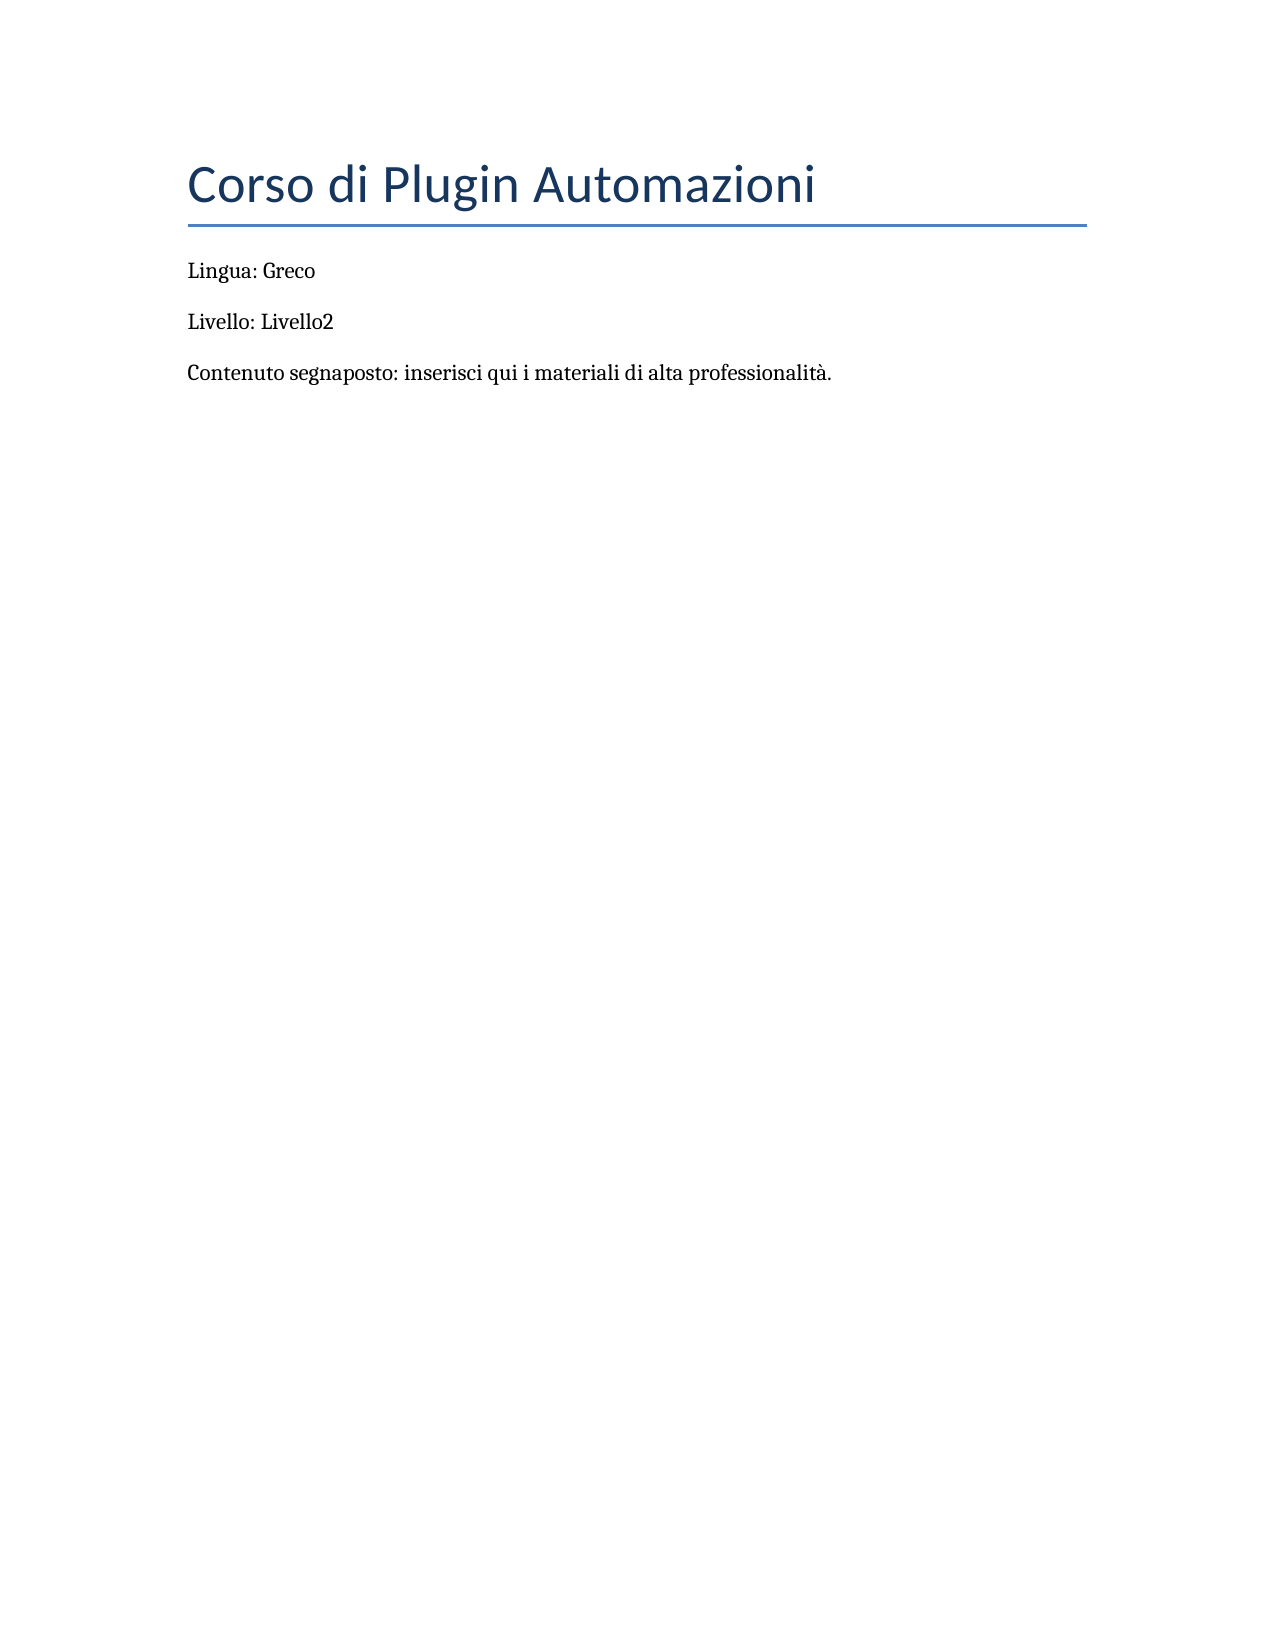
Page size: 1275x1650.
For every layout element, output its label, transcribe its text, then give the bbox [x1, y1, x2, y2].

text Lingua: Greco [187, 258, 1087, 284]
title Corso di Plugin Automazioni [187, 150, 1087, 227]
text Livello: Livello2 [187, 309, 1087, 335]
text Contenuto segnaposto: inserisci qui i materiali di alta professionalità. [187, 360, 1087, 386]
